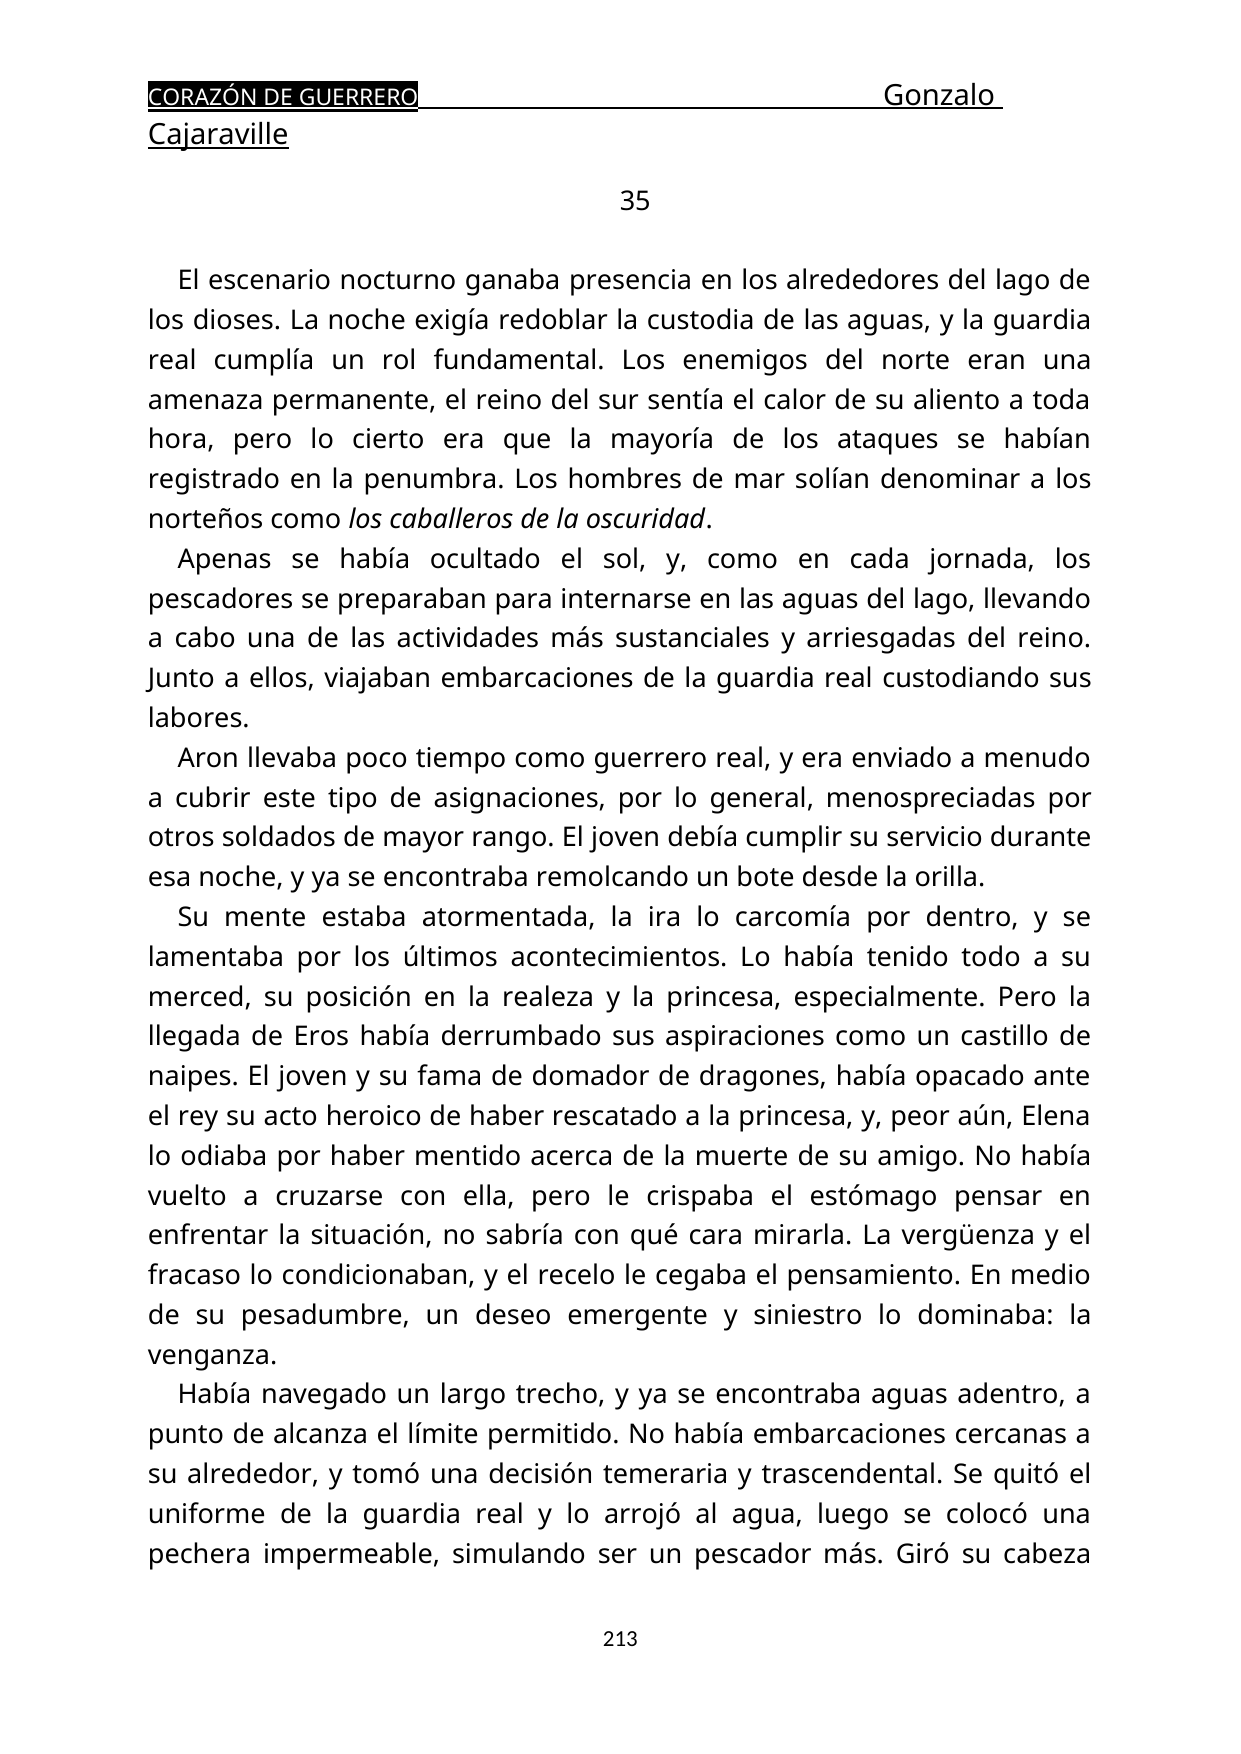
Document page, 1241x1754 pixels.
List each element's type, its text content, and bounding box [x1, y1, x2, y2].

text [148, 1375, 1092, 1571]
text 35 [148, 181, 1092, 218]
text El escenario nocturno ganaba presencia en los alrededores del lago de los dioses. La noche exigía redoblar la custodia de las aguas, y la guardia real cumplía un rol fundamental. Los enemigos del norte eran una amenaza permanente, el reino del sur sentía el calor de su aliento a toda hora, pero lo cierto era que la mayoría de los ataques se habían registrado en la penumbra. Los hombres de mar solían denominar a los norteños como los caballeros de la oscuridad. [148, 261, 1092, 536]
text Apenas se había ocultado el sol, y, como en cada jornada, los pescadores se preparaban para internarse en las aguas del lago, llevando a cabo una de las actividades más sustanciales y arriesgadas del reino. Junto a ellos, viajaban embarcaciones de la guardia real custodiando sus labores. [148, 539, 1092, 735]
text Aron llevaba poco tiempo como guerrero real, y era enviado a menudo a cubrir este tipo de asignaciones, por lo general, menospreciadas por otros soldados de mayor rango. El joven debía cumplir su servicio durante esa noche, y ya se encontraba remolcando un bote desde la orilla. [148, 738, 1092, 894]
text Su mente estaba atormentada, la ira lo carcomía por dentro, y se lamentaba por los últimos acontecimientos. Lo había tenido todo a su merced, su posición en la realeza y la princesa, especialmente. Pero la llegada de Eros había derrumbado sus aspiraciones como un castillo de naipes. El joven y su fama de domador de dragones, había opacado ante el rey su acto heroico de haber rescatado a la princesa, y, peor aún, Elena lo odiaba por haber mentido acerca de la muerte de su amigo. No había vuelto a cruzarse con ella, pero le crispaba el estómago pensar en enfrentar la situación, no sabría con qué cara mirarla. La vergüenza y el fracaso lo condicionaban, y el recelo le cegaba el pensamiento. En medio de su pesadumbre, un deseo emergente y siniestro lo dominaba: la venganza. [148, 897, 1092, 1372]
